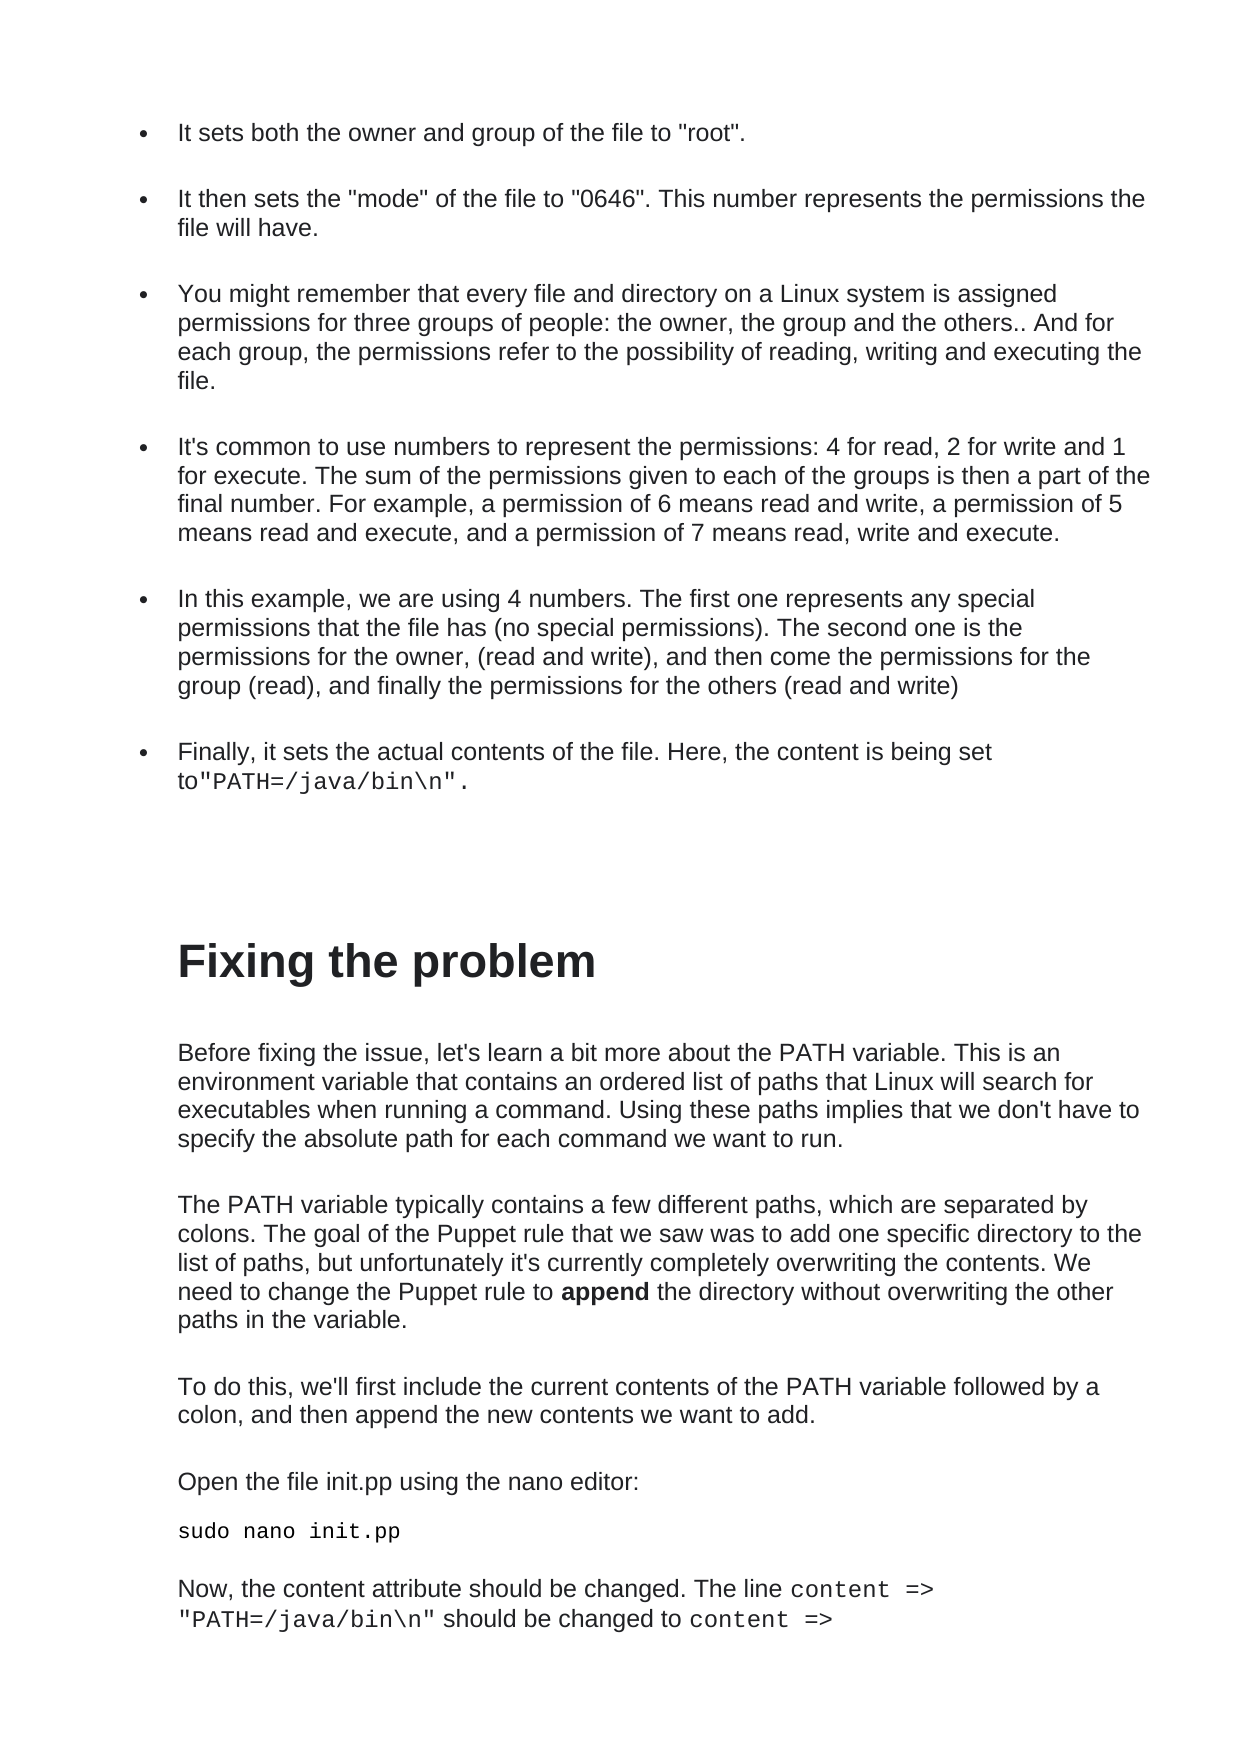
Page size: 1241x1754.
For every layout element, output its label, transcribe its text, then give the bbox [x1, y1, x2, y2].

text To do this, we'll first include the current contents of the PATH variable followed by a colon, and then append the new contents we want to add. [177, 1371, 1152, 1429]
list It sets both the owner and group of the file to "root". [140, 118, 1152, 147]
text sudo nano init.pp [177, 1520, 1152, 1545]
list In this example, we are using 4 numbers. The first one represents any special permissions that the file has (no special permissions). The second one is the permissions for the owner, (read and write), and then come the permissions for the group (read), and finally the permissions for the others (read and write) [140, 584, 1152, 699]
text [177, 1574, 1152, 1635]
list It then sets the "mode" of the file to "0646". This number represents the permissions the file will have. [140, 184, 1152, 242]
text Fixing the problem [177, 934, 1152, 988]
text Open the file init.pp using the nano editor: [177, 1466, 1152, 1495]
text Before fixing the issue, let's learn a bit more about the PATH variable. This is an environment variable that contains an ordered list of paths that Linux will search for executables when running a command. Using these paths implies that we don't have to specify the absolute path for each command we want to run. [177, 1038, 1152, 1153]
list It's common to use numbers to represent the permissions: 4 for read, 2 for write and 1 for execute. The sum of the permissions given to each of the groups is then a part of the final number. For example, a permission of 6 means read and write, a permission of 5 means read and execute, and a permission of 7 means read, write and execute. [140, 432, 1152, 547]
text The PATH variable typically contains a few different paths, which are separated by colons. The goal of the Puppet rule that we saw was to add one specific directory to the list of paths, but unfortunately it's currently completely overwriting the contents. We need to change the Puppet rule to append the directory without overwriting the other paths in the variable. [177, 1190, 1152, 1334]
list Finally, it sets the actual contents of the file. Here, the content is being set to"PATH=/java/bin\n". [140, 737, 1152, 796]
list You might remember that every file and directory on a Linux system is assigned permissions for three groups of people: the owner, the group and the others.. And for each group, the permissions refer to the possibility of reading, writing and executing the file. [140, 279, 1152, 394]
